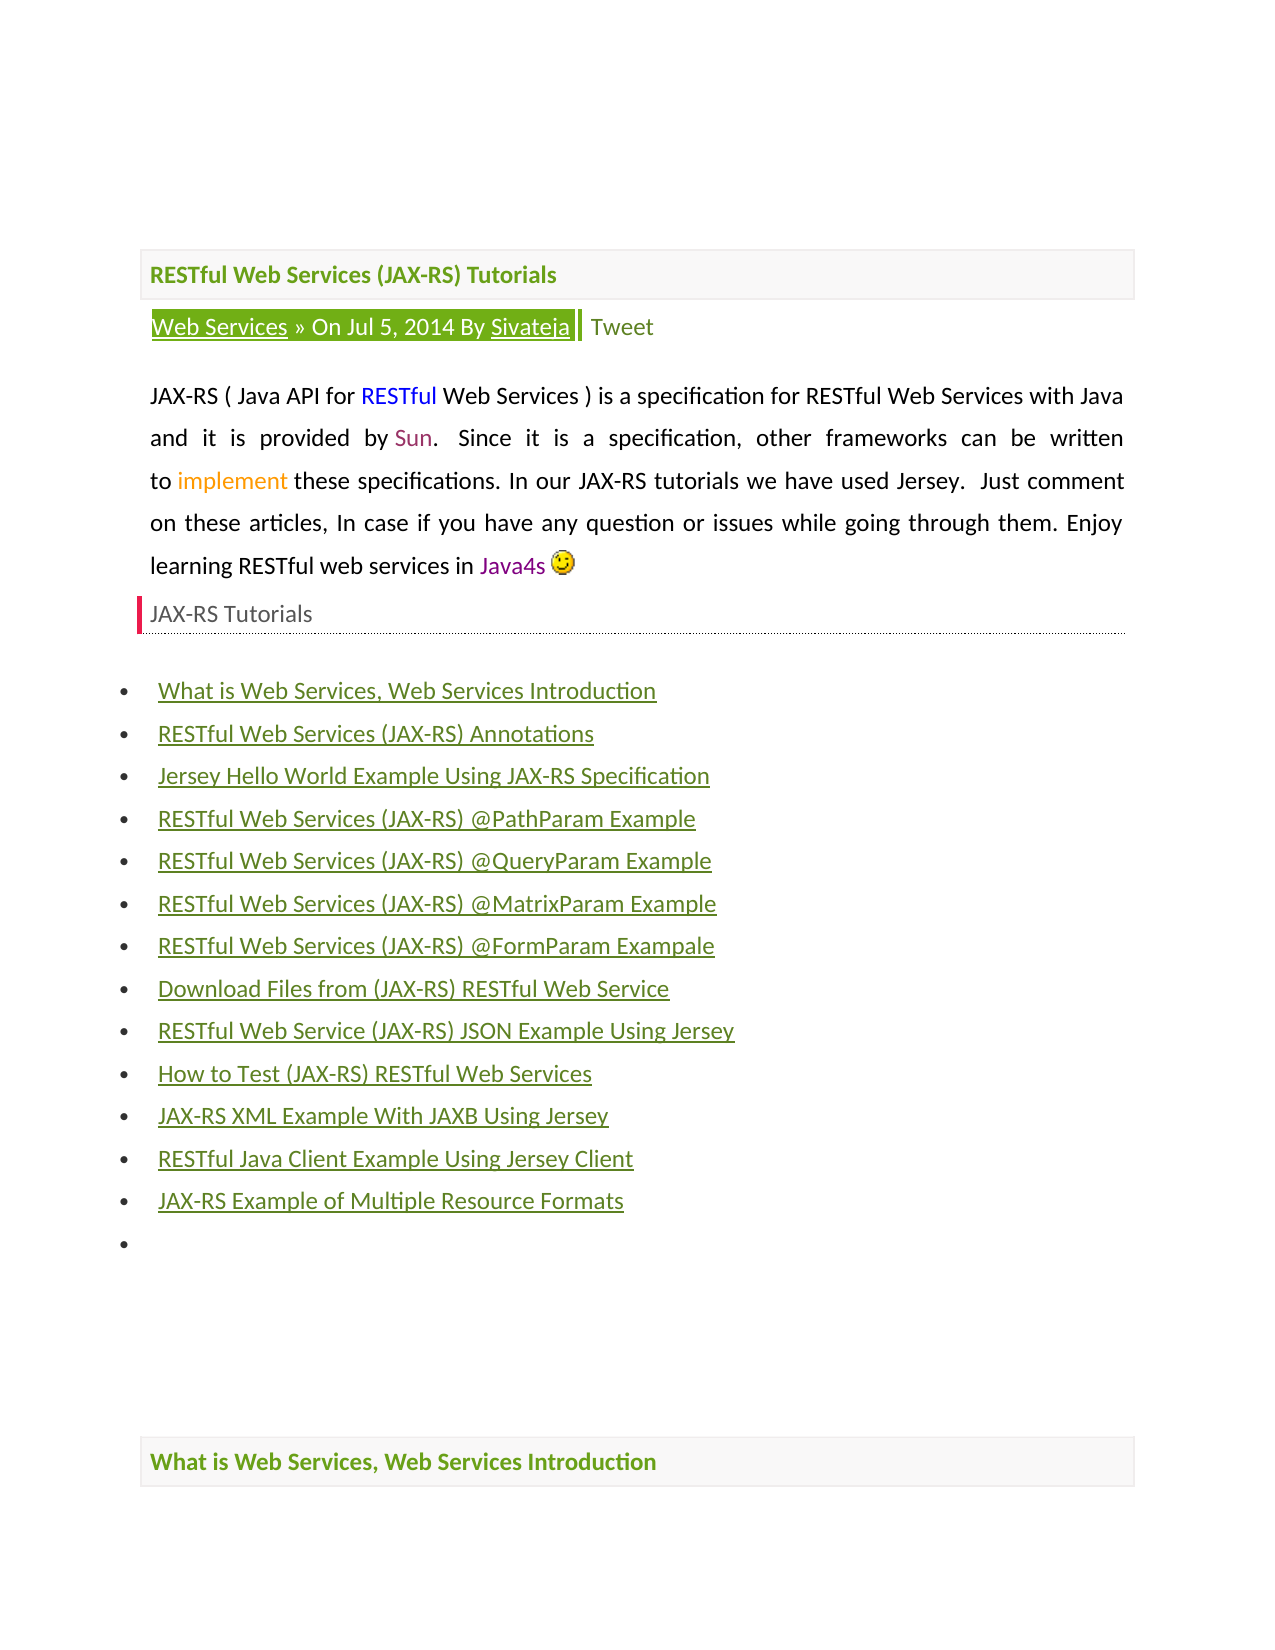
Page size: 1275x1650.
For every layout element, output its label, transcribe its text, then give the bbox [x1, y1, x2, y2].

list RESTful Web Services (JAX-RS) Annotations [120, 706, 1125, 748]
text JAX-RS ( Java API for RESTful Web Services ) is a specification for RESTful Web Services with Java and it is provided by Sun. Since it is a specification, other frameworks can be written to implement these specifications. In our JAX-RS tutorials we have used Jersey. Just comment on these articles, In case if you have any question or issues while going through them. Enjoy learning RESTful web services in Java4s [150, 368, 1125, 580]
subtitle JAX-RS Tutorials [142, 596, 1125, 634]
list How to Test (JAX-RS) RESTful Web Services [120, 1046, 1125, 1088]
list What is Web Services, Web Services Introduction [120, 663, 1125, 706]
list Download Files from (JAX-RS) RESTful Web Service [120, 961, 1125, 1003]
list Jersey Hello World Example Using JAX-RS Specification [120, 748, 1125, 791]
list RESTful Web Service (JAX-RS) JSON Example Using Jersey [120, 1003, 1125, 1046]
list RESTful Web Services (JAX-RS) @PathParam Example [120, 791, 1125, 833]
list JAX-RS Example of Multiple Resource Formats [120, 1173, 1125, 1216]
subtitle What is Web Services, Web Services Introduction [142, 1438, 1133, 1485]
list RESTful Web Services (JAX-RS) @FormParam Exampale [120, 918, 1125, 961]
list JAX-RS XML Example With JAXB Using Jersey [120, 1088, 1125, 1131]
table_header Tweet [583, 307, 666, 362]
list RESTful Web Services (JAX-RS) @QueryParam Example [120, 833, 1125, 876]
list RESTful Web Services (JAX-RS) @MatrixParam Example [120, 876, 1125, 918]
table_header [576, 307, 583, 362]
text RESTful Web Services (JAX-RS) Tutorials [142, 251, 1133, 298]
picture [551, 550, 575, 575]
list RESTful Java Client Example Using Jersey Client [120, 1131, 1125, 1173]
table_header Web Services » On Jul 5, 2014 By Sivateja [150, 307, 576, 362]
